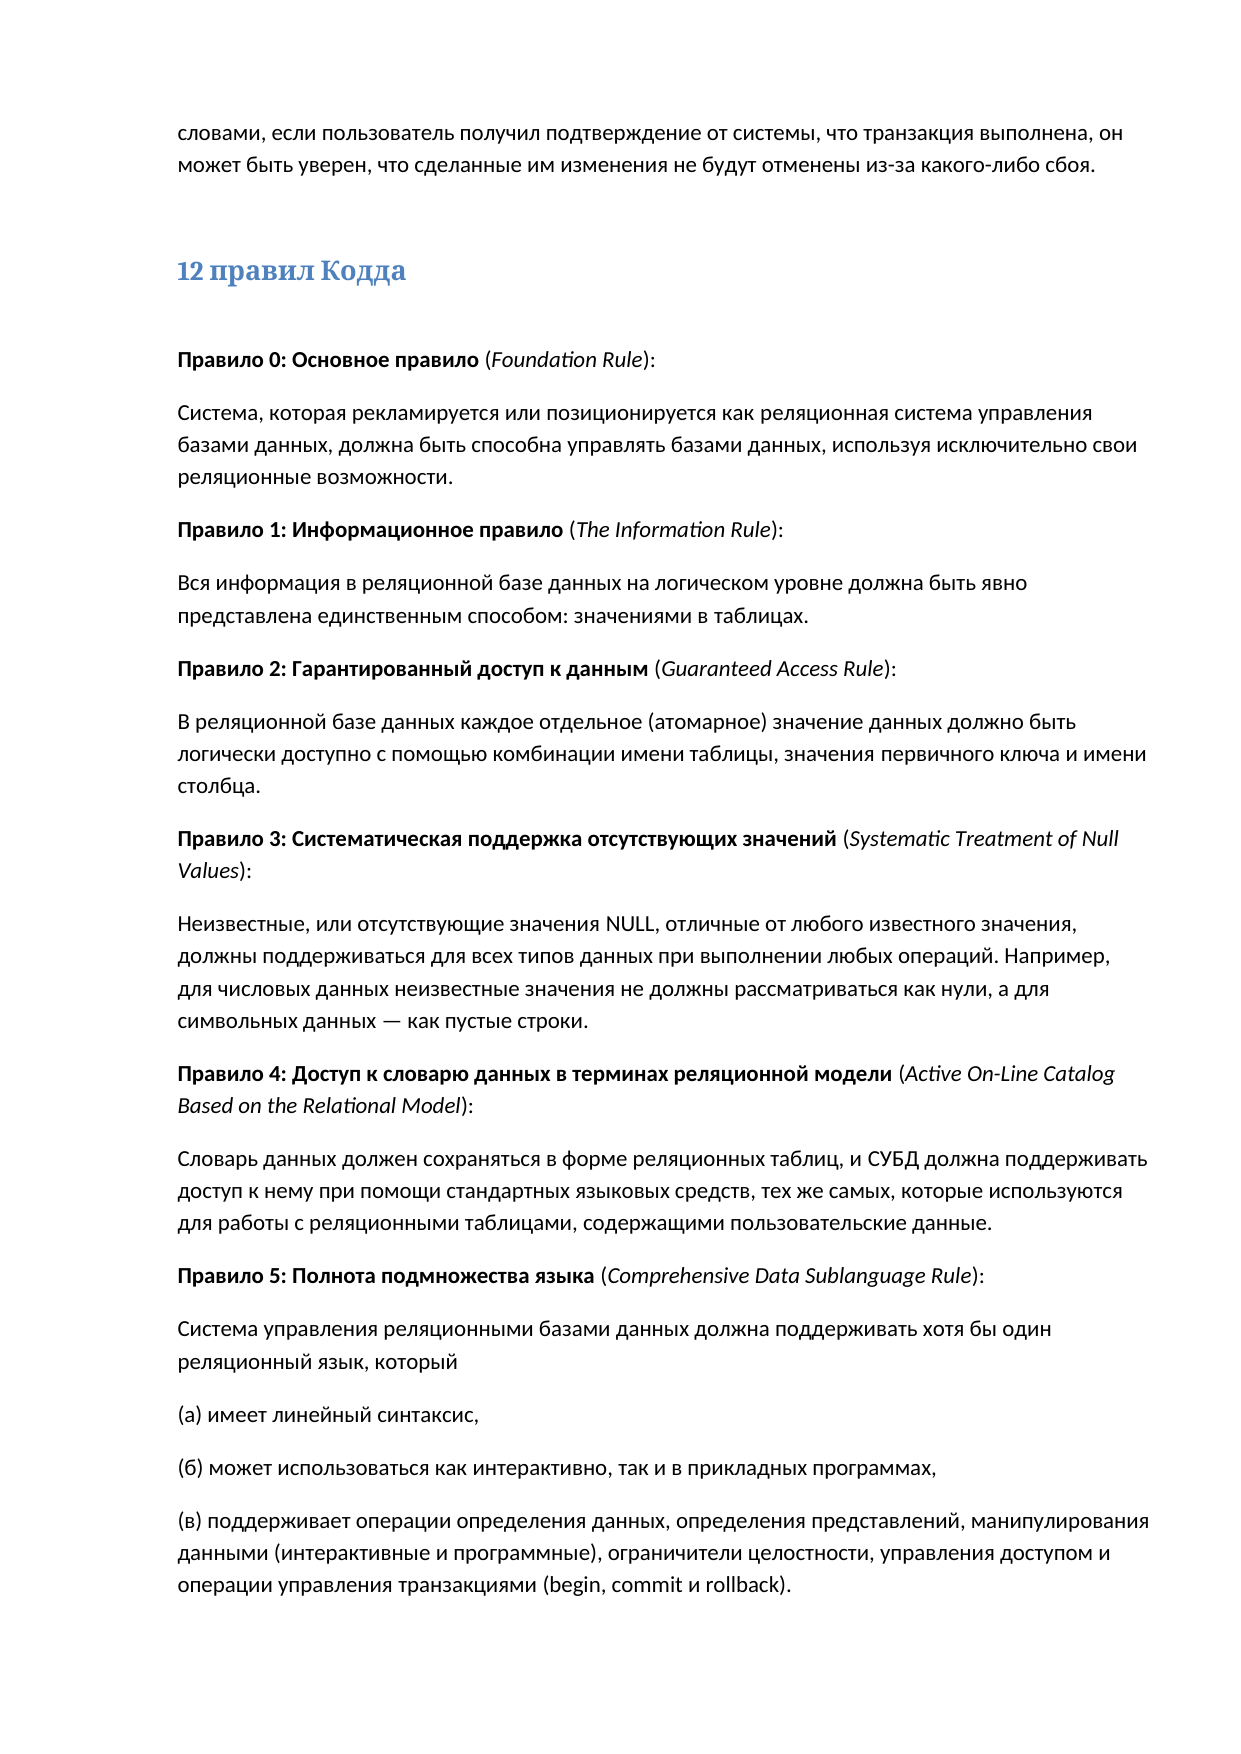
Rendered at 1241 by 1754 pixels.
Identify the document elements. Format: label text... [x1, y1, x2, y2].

text Система, которая рекламируется или позиционируется как реляционная система управления базами данных, должна быть способна управлять базами данных, используя исключительно свои реляционные возможности. [177, 398, 1152, 491]
text (б) может использоваться как интерактивно, так и в прикладных программах, [177, 1453, 1152, 1481]
text Вся информация в реляционной базе данных на логическом уровне должна быть явно представлена единственным способом: значениями в таблицах. [177, 568, 1152, 629]
text Правило 2: Гарантированный доступ к данным (Guaranteed Access Rule): [177, 654, 1152, 682]
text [177, 118, 1152, 178]
text Правило 5: Полнота подмножества языка (Comprehensive Data Sublanguage Rule): [177, 1262, 1152, 1289]
text В реляционной базе данных каждое отдельное (атомарное) значение данных должно быть логически доступно с помощью комбинации имени таблицы, значения первичного ключа и имени столбца. [177, 707, 1152, 799]
text Правило 4: Доступ к словарю данных в терминах реляционной модели (Active On-Line Catalog Based on the Relational Model): [177, 1059, 1152, 1119]
text Словарь данных должен сохраняться в форме реляционных таблиц, и СУБД должна поддерживать доступ к нему при помощи стандартных языковых средств, тех же самых, которые используются для работы с реляционными таблицами, содержащими пользовательские данные. [177, 1144, 1152, 1237]
text Неизвестные, или отсутствующие значения NULL, отличные от любого известного значения, должны поддерживаться для всех типов данных при выполнении любых операций. Например, для числовых данных неизвестные значения не должны рассматриваться как нули, а для символьных данных — как пустые строки. [177, 909, 1152, 1034]
text Правило 1: Информационное правило (The Information Rule): [177, 516, 1152, 543]
text (в) поддерживает операции определения данных, определения представлений, манипулирования данными (интерактивные и программные), ограничители целостности, управления доступом и операции управления транзакциями (begin, commit и rollback). [177, 1506, 1152, 1598]
text (а) имеет линейный синтаксис, [177, 1400, 1152, 1428]
text Система управления реляционными базами данных должна поддерживать хотя бы один реляционный язык, который [177, 1314, 1152, 1375]
subtitle 12 правил Кодда [177, 256, 1152, 287]
text Правило 0: Основное правило (Foundation Rule): [177, 345, 1152, 373]
text Правило 3: Систематическая поддержка отсутствующих значений (Systematic Treatment of Null Values): [177, 824, 1152, 884]
